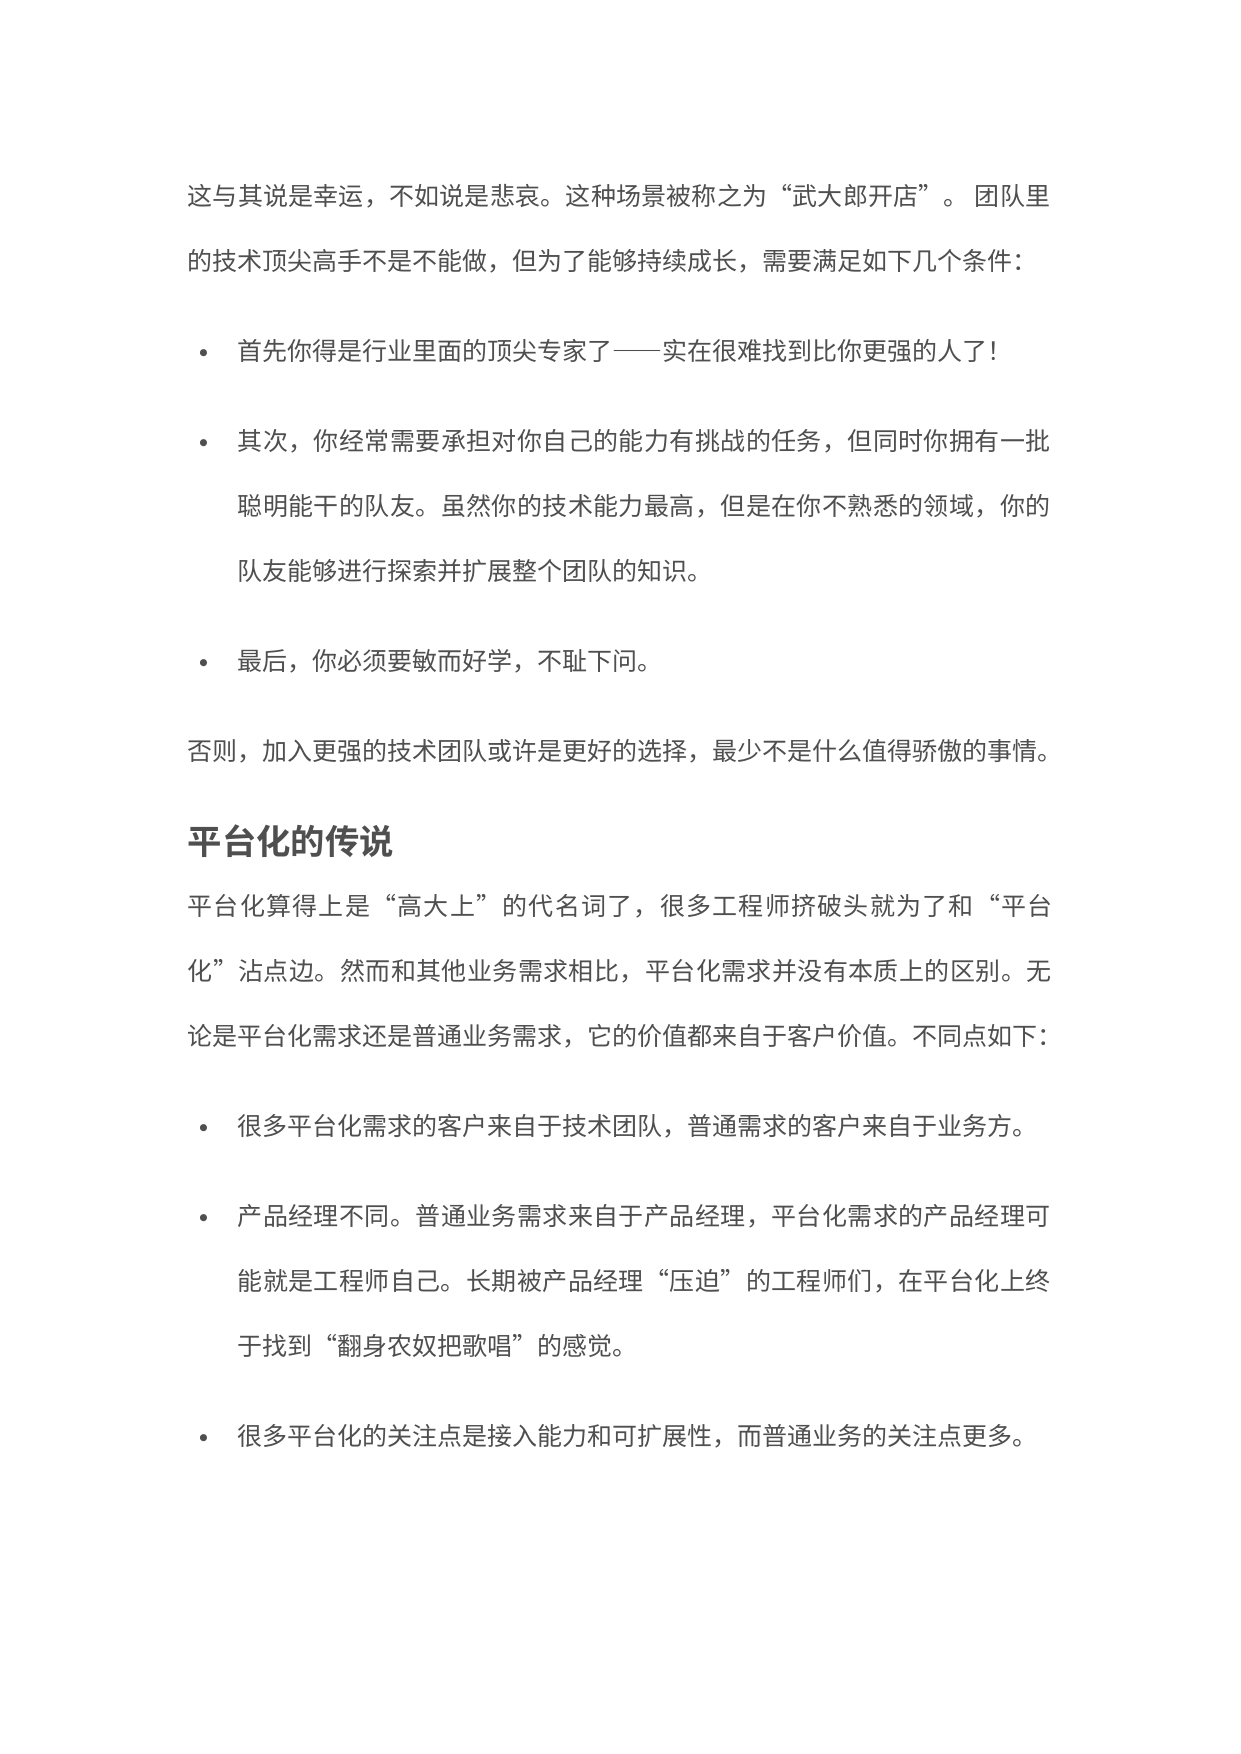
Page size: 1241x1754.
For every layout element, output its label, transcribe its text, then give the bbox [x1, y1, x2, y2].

list 很多平台化需求的客户来自于技术团队，普通需求的客户来自于业务方。 [200, 1092, 1053, 1157]
list 其次，你经常需要承担对你自己的能力有挑战的任务，但同时你拥有一批聪明能干的队友。虽然你的技术能力最高，但是在你不熟悉的领域，你的队友能够进行探索并扩展整个团队的知识。 [200, 407, 1053, 602]
text 否则，加入更强的技术团队或许是更好的选择，最少不是什么值得骄傲的事情。 [187, 717, 1053, 782]
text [187, 162, 1053, 292]
text 平台化的传说 [187, 807, 1053, 872]
list 产品经理不同。普通业务需求来自于产品经理，平台化需求的产品经理可能就是工程师自己。长期被产品经理“压迫”的工程师们，在平台化上终于找到“翻身农奴把歌唱”的感觉。 [200, 1182, 1053, 1377]
text 平台化算得上是“高大上”的代名词了，很多工程师挤破头就为了和“平台化”沾点边。然而和其他业务需求相比，平台化需求并没有本质上的区别。无论是平台化需求还是普通业务需求，它的价值都来自于客户价值。不同点如下： [187, 872, 1053, 1067]
list 很多平台化的关注点是接入能力和可扩展性，而普通业务的关注点更多。 [200, 1402, 1053, 1467]
list 最后，你必须要敏而好学，不耻下问。 [200, 627, 1053, 692]
list 首先你得是行业里面的顶尖专家了——实在很难找到比你更强的人了！ [200, 317, 1053, 382]
